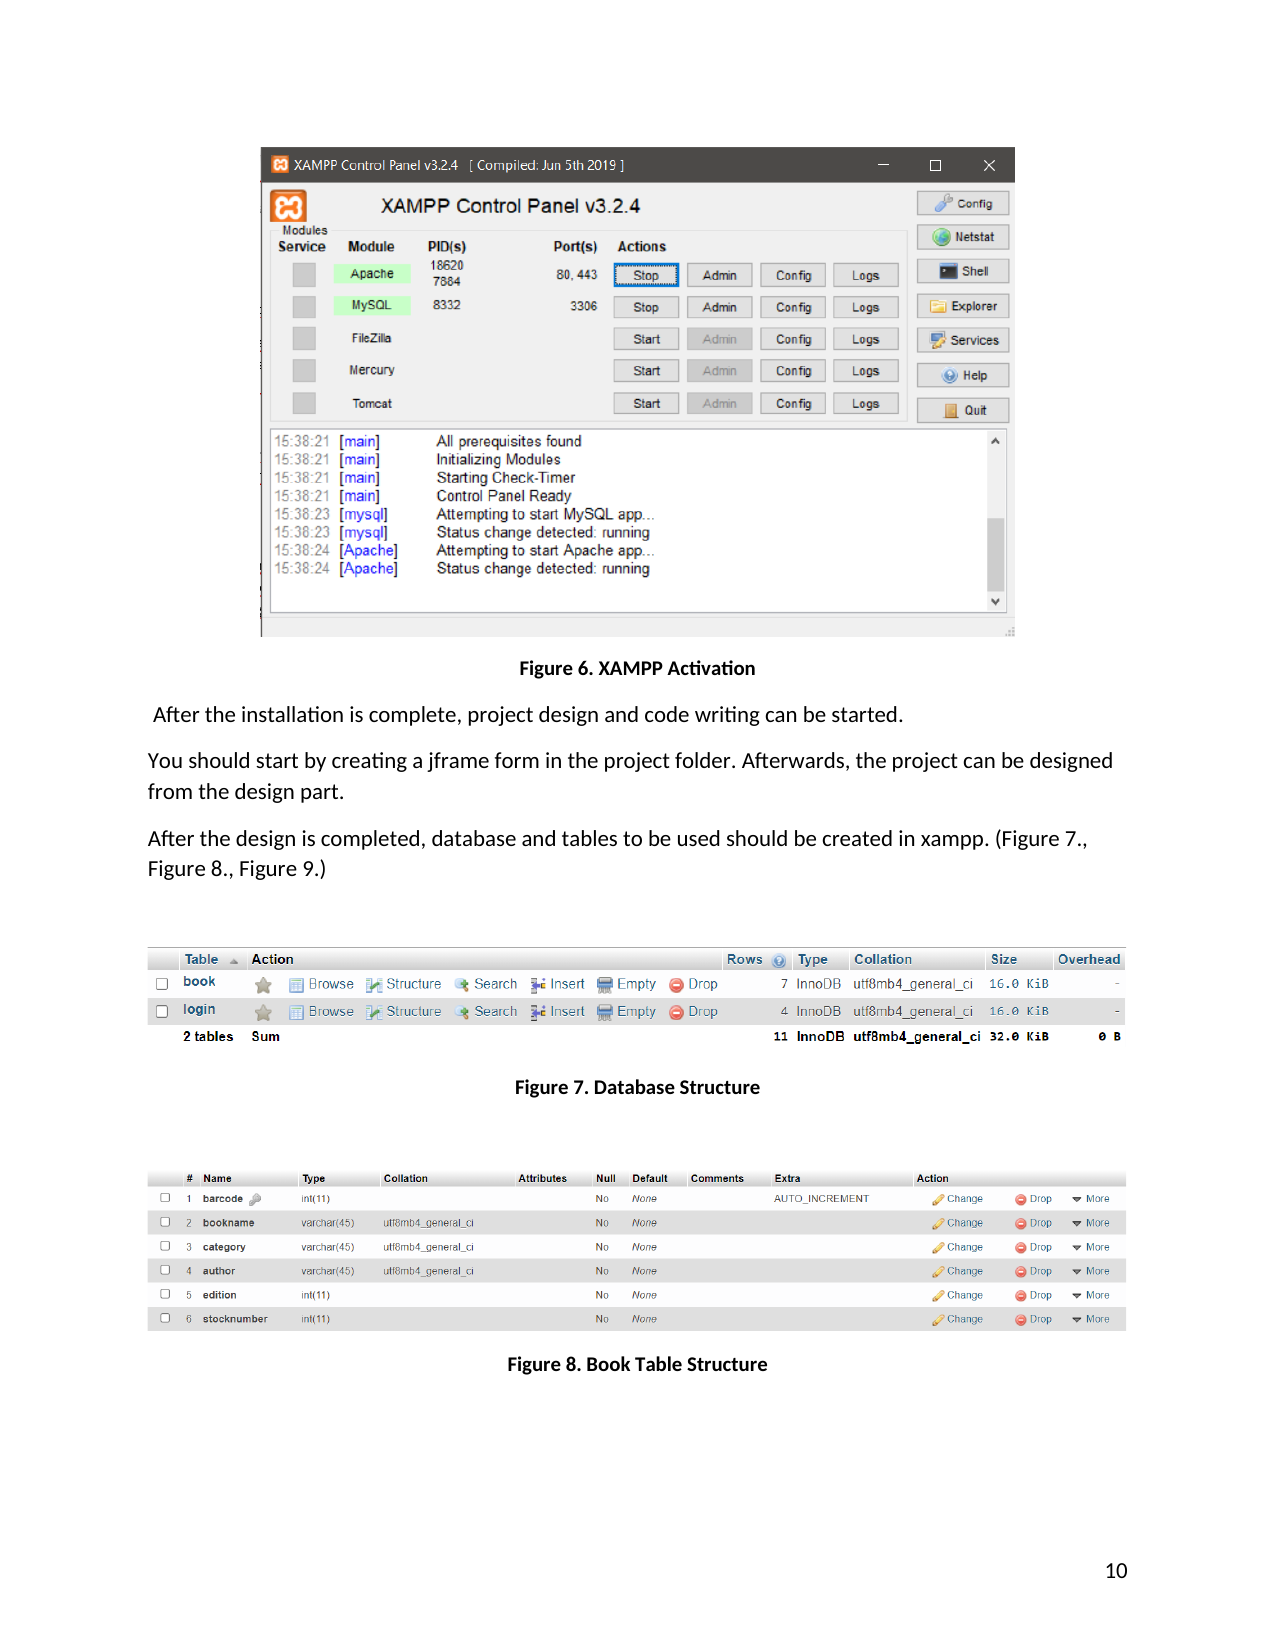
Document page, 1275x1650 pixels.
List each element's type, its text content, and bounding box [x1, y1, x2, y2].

text Figure 8. Book Table Structure [148, 1351, 1127, 1377]
picture [260, 147, 1015, 637]
text Figure 6. XAMPP Activation [148, 656, 1127, 681]
text After the design is completed, database and tables to be used should be created in xampp. (Figure 7., Figure 8., Figure 9.) [148, 824, 1127, 882]
text After the installation is complete, project design and code writing can be started. [148, 700, 1127, 728]
picture [147, 947, 1127, 1055]
text Figure 7. Database Structure [148, 1074, 1127, 1099]
text You should start by creating a jframe form in the project folder. Afterwards, the project can be designed from the design part. [148, 747, 1127, 805]
picture [147, 1165, 1127, 1333]
